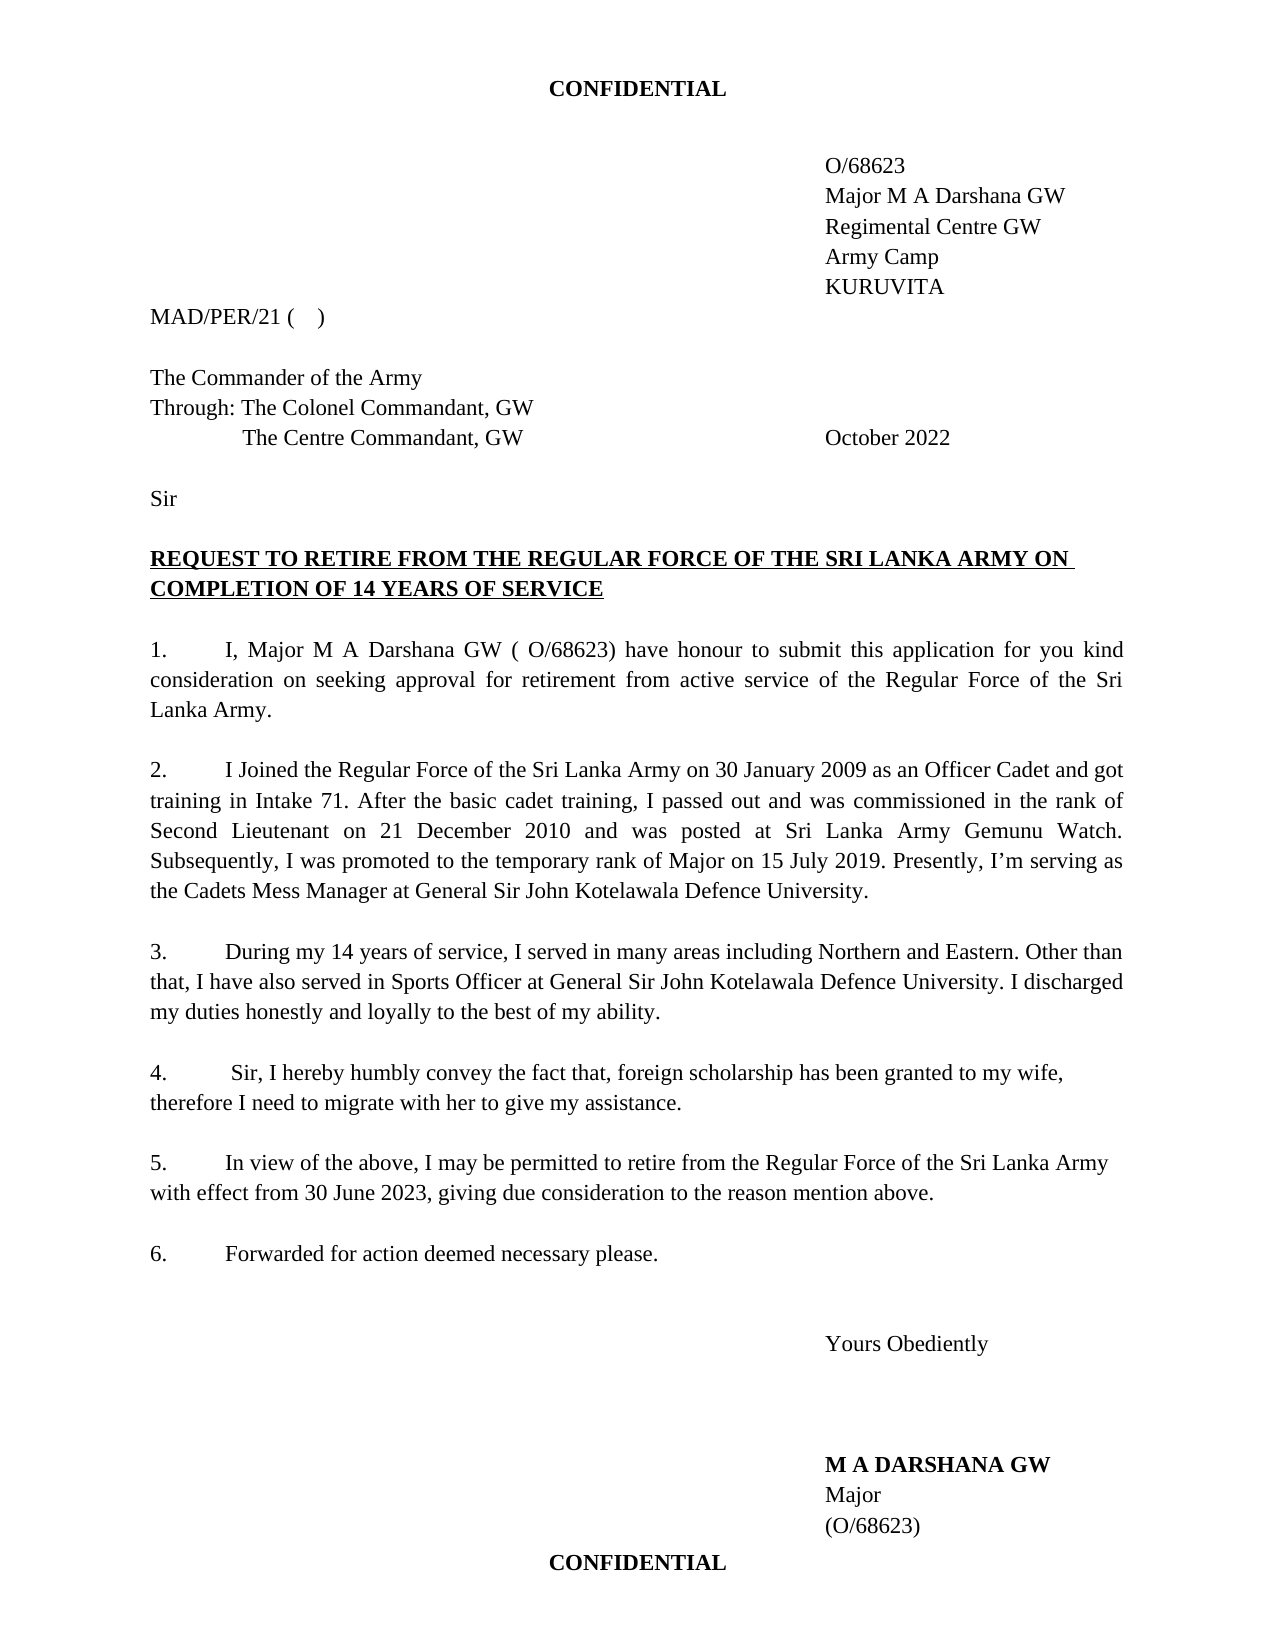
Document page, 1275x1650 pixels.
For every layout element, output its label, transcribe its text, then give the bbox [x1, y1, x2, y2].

text M A DARSHANA GW [825, 1451, 1125, 1478]
text Yours Obediently [825, 1331, 1125, 1357]
text Regimental Centre GW [150, 213, 1125, 239]
text REQUEST TO RETIRE FROM THE REGULAR FORCE OF THE SRI LANKA ARMY ON COMPLETION OF 14 YEARS OF SERVICE [150, 545, 1125, 602]
list Sir, I hereby humbly convey the fact that, foreign scholarship has been granted to my wife, therefore I need to migrate with her to give my assistance. [150, 1059, 1125, 1115]
text (O/68623) [825, 1512, 1125, 1538]
text Major [825, 1482, 1125, 1508]
text Sir [150, 485, 1125, 511]
text MAD/PER/21 ( ) [150, 303, 1125, 330]
text The Centre Commandant, GW October 2022 [150, 424, 1125, 451]
text O/68623 [150, 152, 1125, 179]
text Army Camp [150, 243, 1125, 269]
text The Commander of the Army [150, 364, 1125, 390]
text KURUVITA [150, 273, 1125, 299]
list I Joined the Regular Force of the Sri Lanka Army on 30 January 2009 as an Officer Cadet and got training in Intake 71. After the basic cadet training, I passed out and was commissioned in the rank of Second Lieutenant on 21 December 2010 and was posted at Sri Lanka Army Gemunu Watch. Subsequently, I was promoted to the temporary rank of Major on 15 July 2019. Presently, I’m serving as the Cadets Mess Manager at General Sir John Kotelawala Defence University. [150, 757, 1125, 904]
list During my 14 years of service, I served in many areas including Northern and Eastern. Other than that, I have also served in Sports Officer at General Sir John Kotelawala Defence University. I discharged my duties honestly and loyally to the best of my ability. [150, 938, 1125, 1024]
list In view of the above, I may be permitted to retire from the Regular Force of the Sri Lanka Army with effect from 30 June 2023, giving due consideration to the reason mention above. [150, 1149, 1125, 1206]
list Forwarded for action deemed necessary please. [150, 1240, 1125, 1266]
text Major M A Darshana GW [150, 183, 1125, 209]
text Through: The Colonel Commandant, GW [150, 394, 1125, 420]
list I, Major M A Darshana GW ( O/68623) have honour to submit this application for you kind consideration on seeking approval for retirement from active service of the Regular Force of the Sri Lanka Army. [150, 636, 1125, 722]
